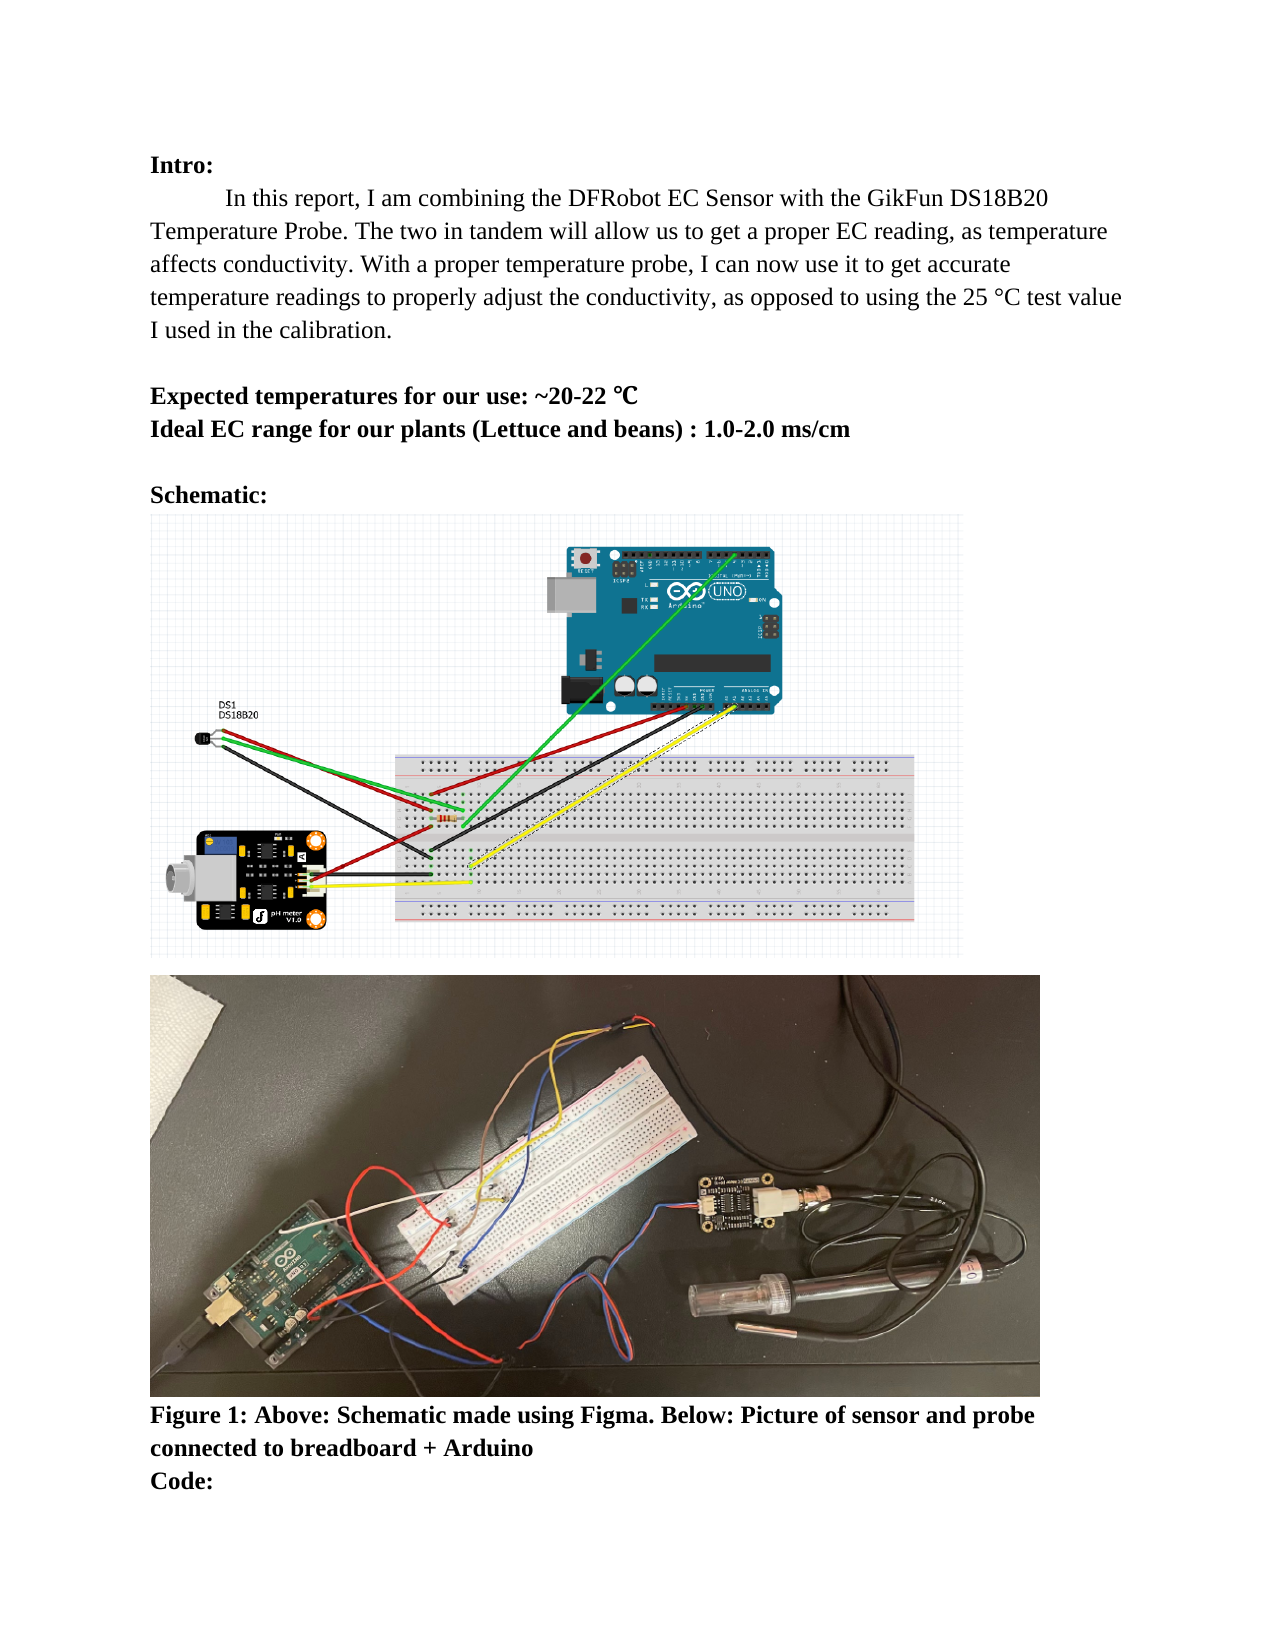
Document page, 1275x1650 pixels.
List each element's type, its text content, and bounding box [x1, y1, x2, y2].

text Ideal EC range for our plants (Lettuce and beans) : 1.0-2.0 ms/cm [150, 414, 1125, 443]
text Expected temperatures for our use: ~20-22 ℃ [150, 381, 1125, 410]
text Code: [150, 1466, 1125, 1495]
picture [150, 514, 964, 958]
text Intro: [150, 150, 1125, 179]
picture [150, 975, 1040, 1397]
text In this report, I am combining the DFRobot EC Sensor with the GikFun DS18B20 Temperature Probe. The two in tandem will allow us to get a proper EC reading, as temperature affects conductivity. With a proper temperature probe, I can now use it to get accurate temperature readings to properly adjust the conductivity, as opposed to using the 25 °C test value I used in the calibration. [150, 183, 1125, 344]
text Figure 1: Above: Schematic made using Figma. Below: Picture of sensor and probe connected to breadboard + Arduino [150, 1400, 1125, 1462]
text Schematic: [150, 480, 1125, 509]
